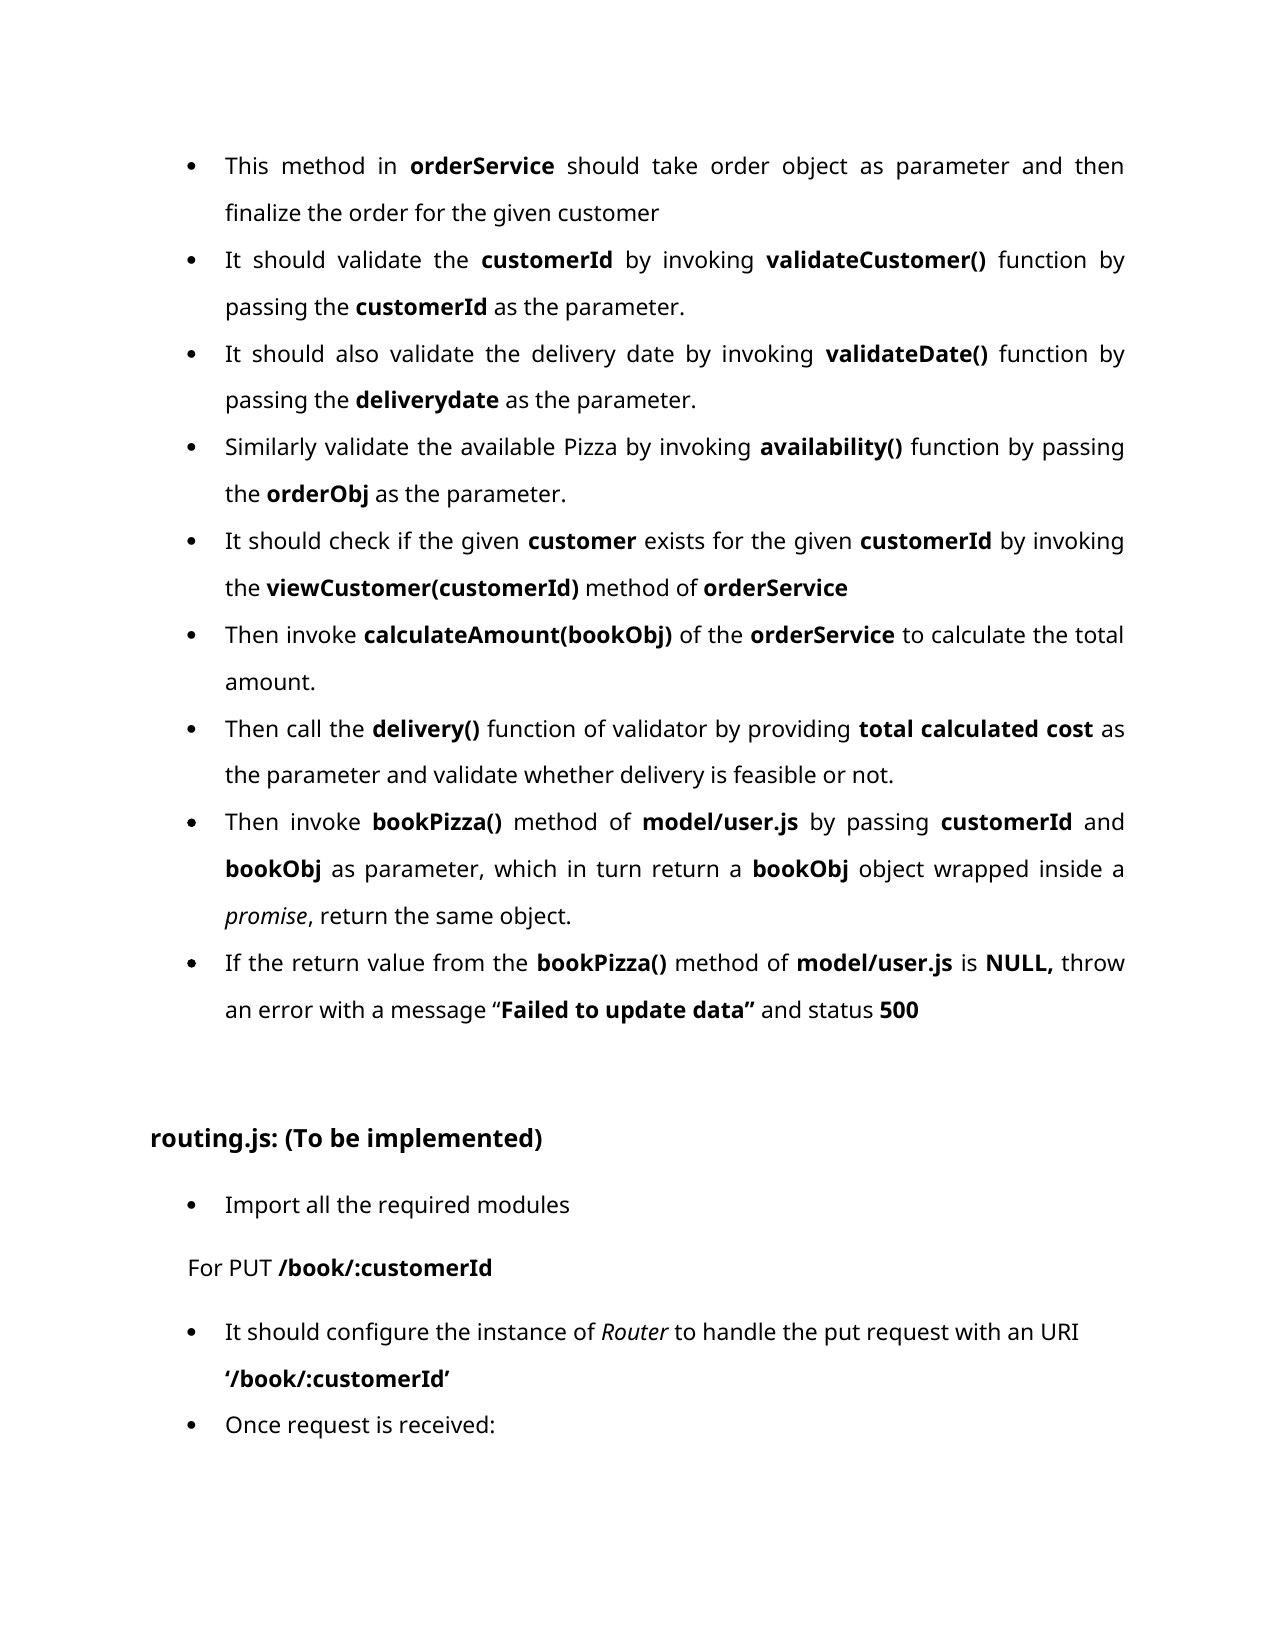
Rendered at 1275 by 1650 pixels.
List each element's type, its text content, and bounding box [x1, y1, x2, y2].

list If the return value from the bookPizza() method of model/user.js is NULL, throw an error with a message “Failed to update data” and status 500 [187, 947, 1125, 1025]
text routing.js: (To be implemented) [150, 1121, 1125, 1155]
list Similarly validate the available Pizza by invoking availability() function by passing the orderObj as the parameter. [187, 431, 1125, 509]
list Then call the delivery() function of validator by providing total calculated cost as the parameter and validate whether delivery is feasible or not. [187, 712, 1125, 791]
list It should validate the customerId by invoking validateCustomer() function by passing the customerId as the parameter. [187, 244, 1125, 322]
list It should configure the instance of Router to handle the put request with an URI ‘/book/:customerId’ [187, 1316, 1125, 1394]
list Then invoke bookPizza() method of model/user.js by passing customerId and bookObj as parameter, which in turn return a bookObj object wrapped inside a promise, return the same object. [187, 806, 1125, 931]
list It should check if the given customer exists for the given customerId by invoking the viewCustomer(customerId) method of orderService [187, 525, 1125, 603]
list Import all the required modules [187, 1188, 1125, 1220]
list Then invoke calculateAmount(bookObj) of the orderService to calculate the total amount. [187, 619, 1125, 697]
list It should also validate the delivery date by invoking validateDate() function by passing the deliverydate as the parameter. [187, 337, 1125, 416]
text For PUT /book/:customerId [187, 1252, 1125, 1283]
list This method in orderService should take order object as parameter and then finalize the order for the given customer [187, 150, 1125, 228]
list Once request is received: [187, 1409, 1125, 1441]
